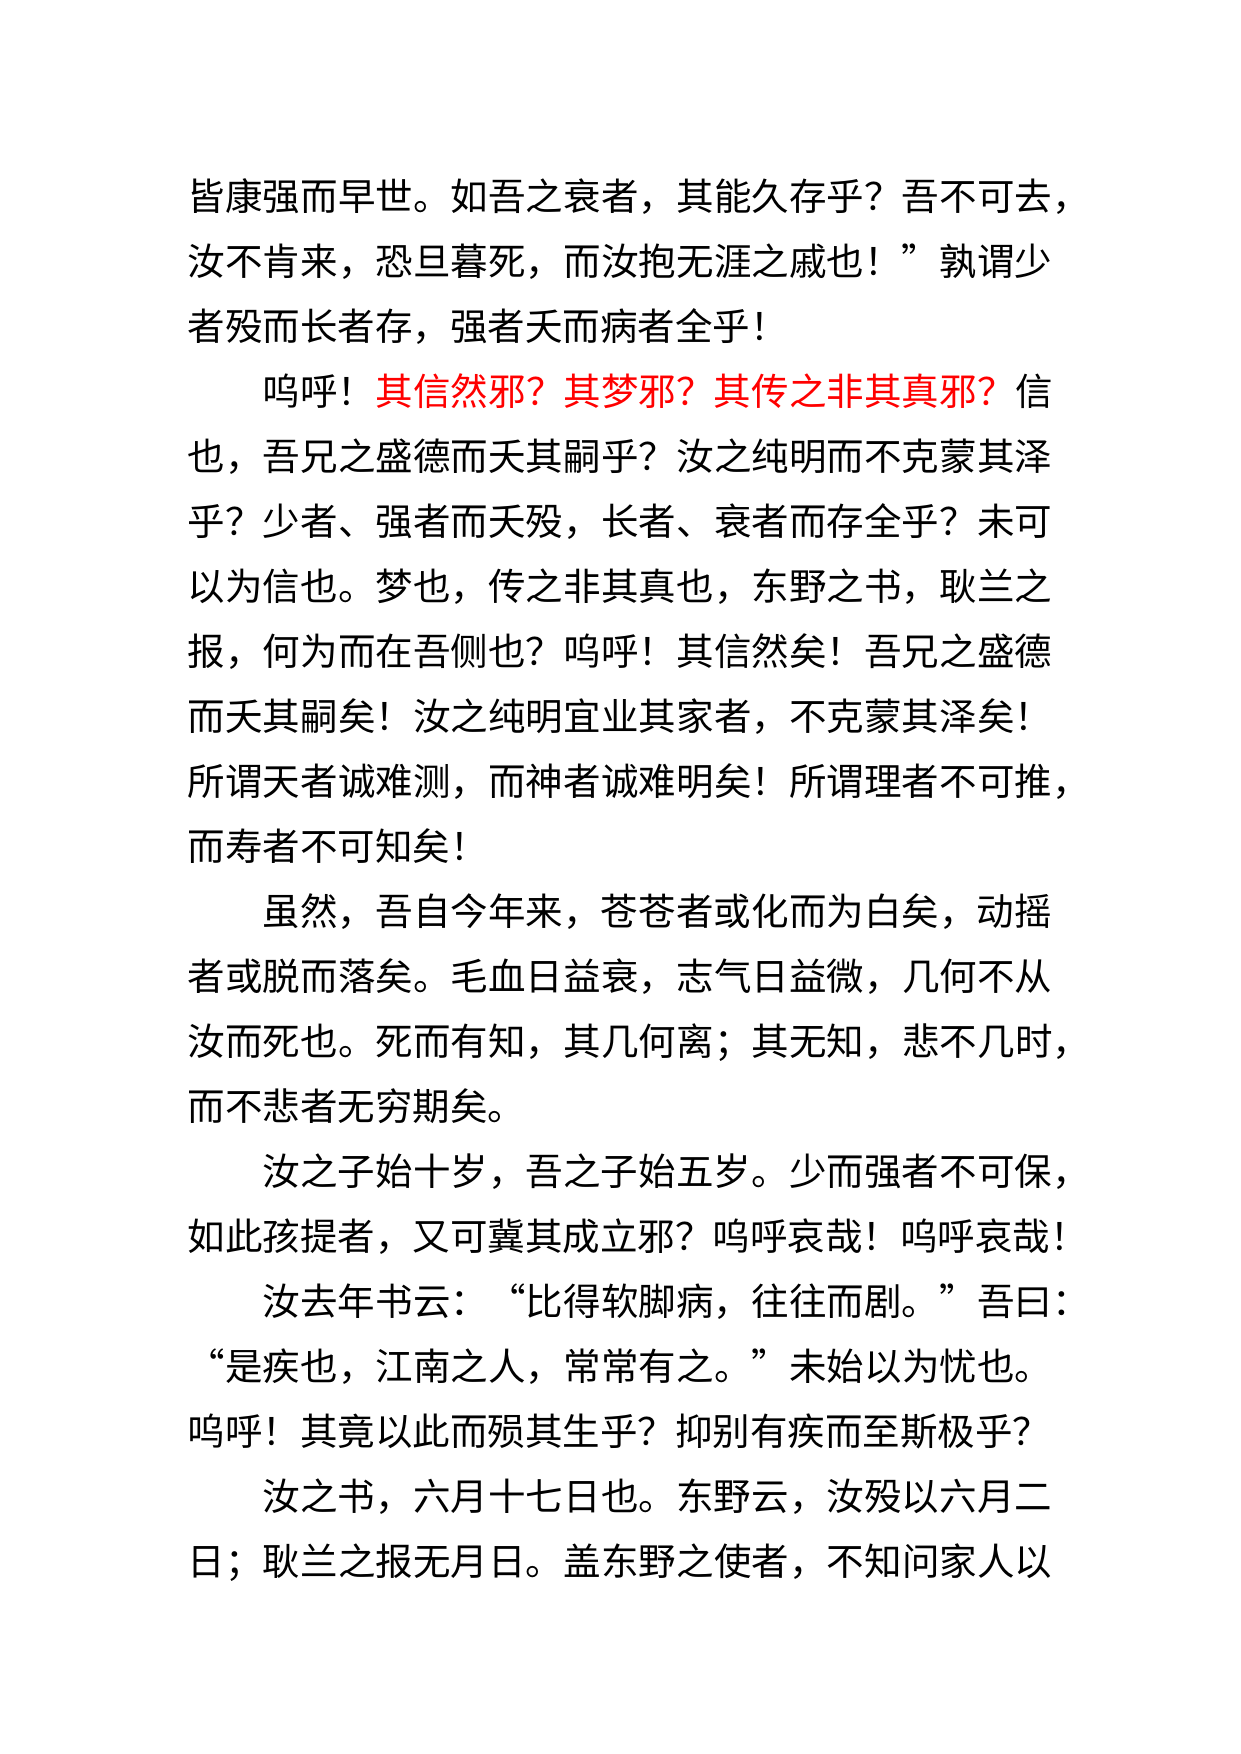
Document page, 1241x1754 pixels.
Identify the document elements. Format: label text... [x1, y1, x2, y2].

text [187, 1462, 1053, 1592]
text 虽然，吾自今年来，苍苍者或化而为白矣，动摇者或脱而落矣。毛血日益衰，志气日益微，几何不从汝而死也。死而有知，其几何离；其无知，悲不几时，而不悲者无穷期矣。 [187, 877, 1053, 1137]
text 汝去年书云：“比得软脚病，往往而剧。”吾曰：“是疾也，江南之人，常常有之。”未始以为忧也。呜呼！其竟以此而殒其生乎？抑别有疾而至斯极乎？ [187, 1267, 1053, 1462]
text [187, 162, 1053, 357]
text 汝之子始十岁，吾之子始五岁。少而强者不可保，如此孩提者，又可冀其成立邪？呜呼哀哉！呜呼哀哉！ [187, 1137, 1053, 1267]
text 呜呼！其信然邪？其梦邪？其传之非其真邪？信也，吾兄之盛德而夭其嗣乎？汝之纯明而不克蒙其泽乎？少者、强者而夭殁，长者、衰者而存全乎？未可以为信也。梦也，传之非其真也，东野之书，耿兰之报，何为而在吾侧也？呜呼！其信然矣！吾兄之盛德而夭其嗣矣！汝之纯明宜业其家者，不克蒙其泽矣！所谓天者诚难测，而神者诚难明矣！所谓理者不可推，而寿者不可知矣！ [187, 357, 1053, 877]
